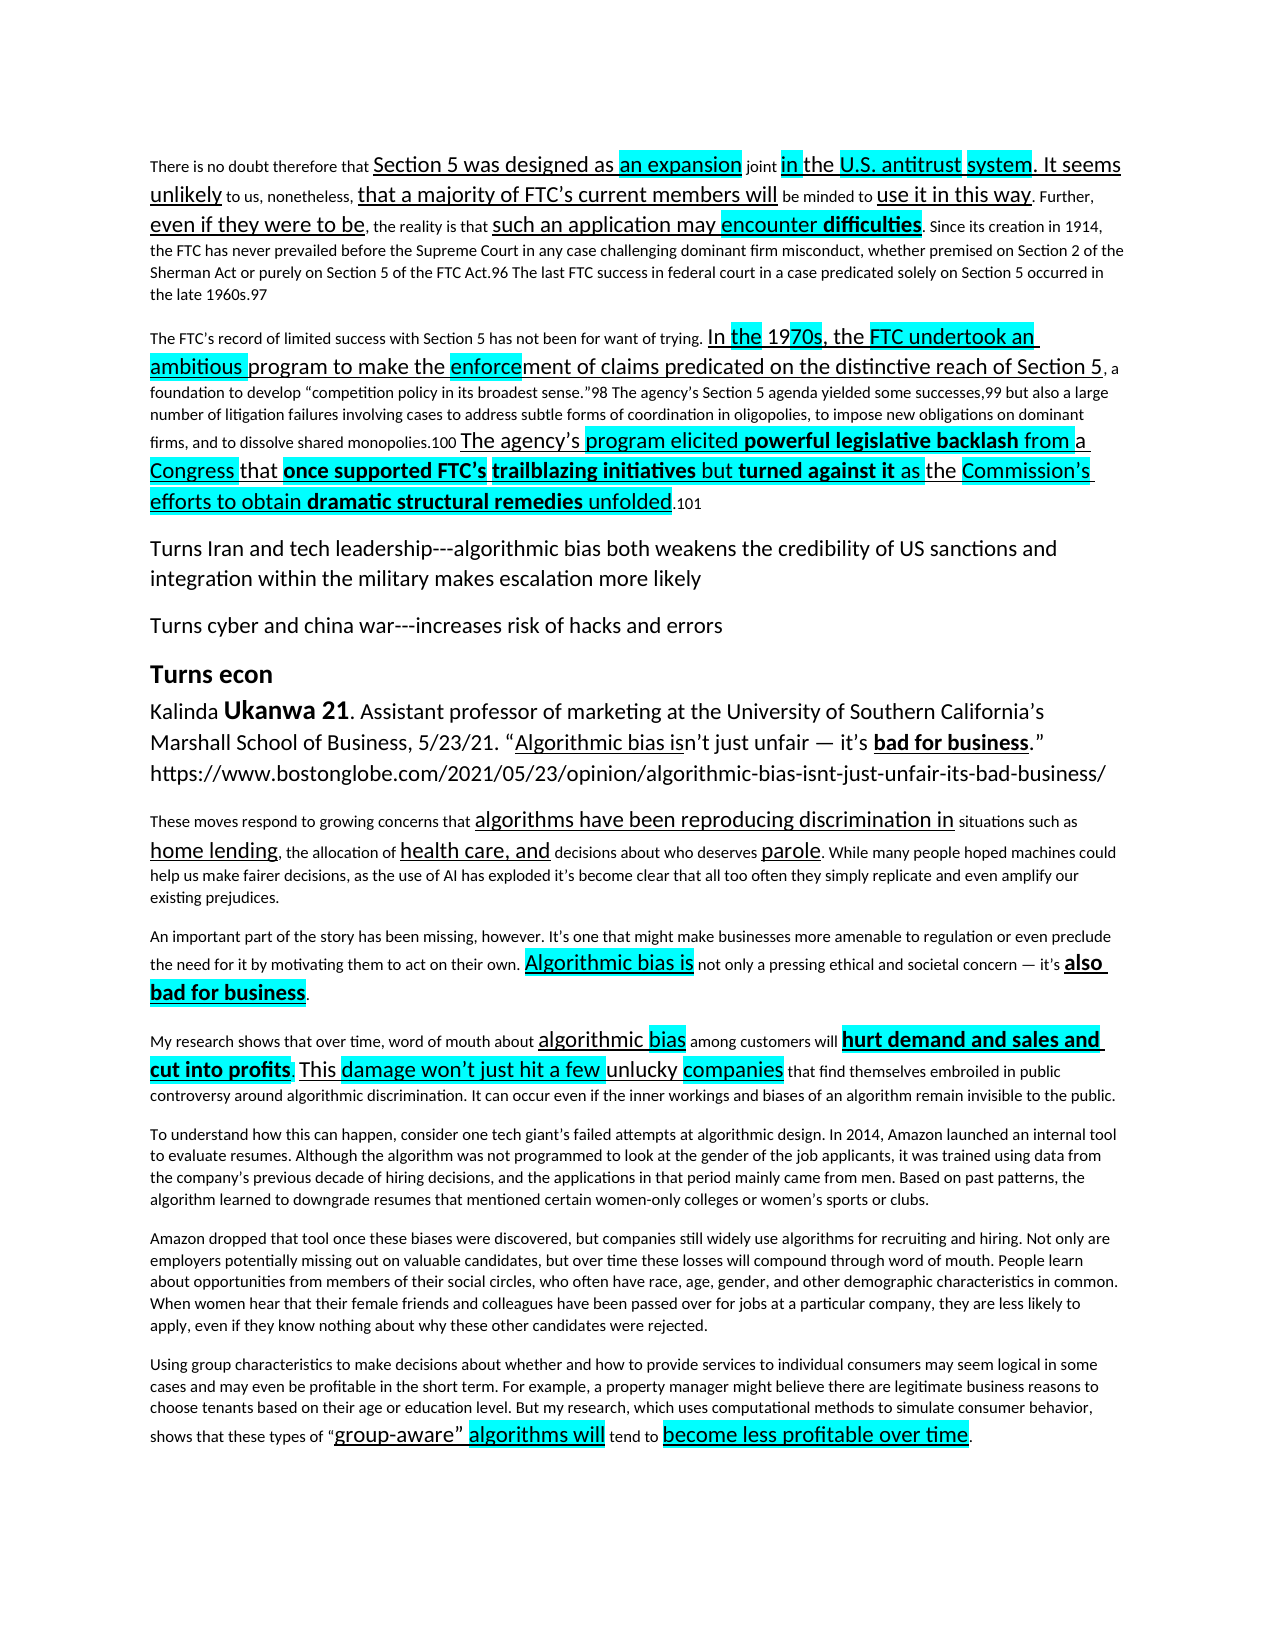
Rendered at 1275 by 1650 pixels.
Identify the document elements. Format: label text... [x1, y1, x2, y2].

text The FTC’s record of limited success with Section 5 has not been for want of trying. In the 1970s, the FTC undertook an ambitious program to make the enforcement of claims predicated on the distinctive reach of Section 5, a foundation to develop “competition policy in its broadest sense.”98 The agency’s Section 5 agenda yielded some successes,99 but also a large number of litigation failures involving cases to address subtle forms of coordination in oligopolies, to impose new obligations on dominant firms, and to dissolve shared monopolies.100 The agency’s program elicited powerful legislative backlash from a Congress that once supported FTC’s trailblazing initiatives but turned against it as the Commission’s efforts to obtain dramatic structural remedies unfolded.101 [150, 322, 1125, 515]
subtitle Turns econ [150, 658, 1125, 691]
text To understand how this can happen, consider one tech giant’s failed attempts at algorithmic design. In 2014, Amazon launched an internal tool to evaluate resumes. Although the algorithm was not programmed to look at the gender of the job applicants, it was trained using data from the company’s previous decade of hiring decisions, and the applications in that period mainly came from men. Based on past patterns, the algorithm learned to downgrade resumes that mentioned certain women-only colleges or women’s sports or clubs. [150, 1124, 1125, 1210]
text An important part of the story has been missing, however. It’s one that might make businesses more amenable to regulation or even preclude the need for it by motivating them to act on their own. Algorithmic bias is not only a pressing ethical and societal concern — it’s also bad for business. [150, 926, 1125, 1007]
text Turns Iran and tech leadership---algorithmic bias both weakens the credibility of US sanctions and integration within the military makes escalation more likely [150, 534, 1125, 592]
text These moves respond to growing concerns that algorithms have been reproducing discrimination in situations such as home lending, the allocation of health care, and decisions about who deserves parole. While many people hoped machines could help us make fairer decisions, as the use of AI has exploded it’s become clear that all too often they simply replicate and even amplify our existing prejudices. [150, 806, 1125, 908]
text Using group characteristics to make decisions about whether and how to provide services to individual consumers may seem logical in some cases and may even be profitable in the short term. For example, a property manager might believe there are legitimate business reasons to choose tenants based on their age or education level. But my research, which uses computational methods to simulate consumer behavior, shows that these types of “group-aware” algorithms will tend to become less profitable over time. [150, 1354, 1125, 1448]
text There is no doubt therefore that Section 5 was designed as an expansion joint in the U.S. antitrust system. It seems unlikely to us, nonetheless, that a majority of FTC’s current members will be minded to use it in this way. Further, even if they were to be, the reality is that such an application may encounter difficulties. Since its creation in 1914, the FTC has never prevailed before the Supreme Court in any case challenging dominant firm misconduct, whether premised on Section 2 of the Sherman Act or purely on Section 5 of the FTC Act.96 The last FTC success in federal court in a case predicated solely on Section 5 occurred in the late 1960s.97 [150, 150, 1125, 304]
text My research shows that over time, word of mouth about algorithmic bias among customers will hurt demand and sales and cut into profits. This damage won’t just hit a few unlucky companies that find themselves embroiled in public controversy around algorithmic discrimination. It can occur even if the inner workings and biases of an algorithm remain invisible to the public. [150, 1025, 1125, 1106]
text Kalinda Ukanwa 21. Assistant professor of marketing at the University of Southern California’s Marshall School of Business, 5/23/21. “Algorithmic bias isn’t just unfair — it’s bad for business.” https://www.bostonglobe.com/2021/05/23/opinion/algorithmic-bias-isnt-just-unfair-its-bad-business/ [150, 693, 1125, 787]
text Amazon dropped that tool once these biases were discovered, but companies still widely use algorithms for recruiting and hiring. Not only are employers potentially missing out on valuable candidates, but over time these losses will compound through word of mouth. People learn about opportunities from members of their social circles, who often have race, age, gender, and other demographic characteristics in common. When women hear that their female friends and colleagues have been passed over for jobs at a particular company, they are less likely to apply, even if they know nothing about why these other candidates were rejected. [150, 1228, 1125, 1336]
text Turns cyber and china war---increases risk of hacks and errors [150, 611, 1125, 639]
